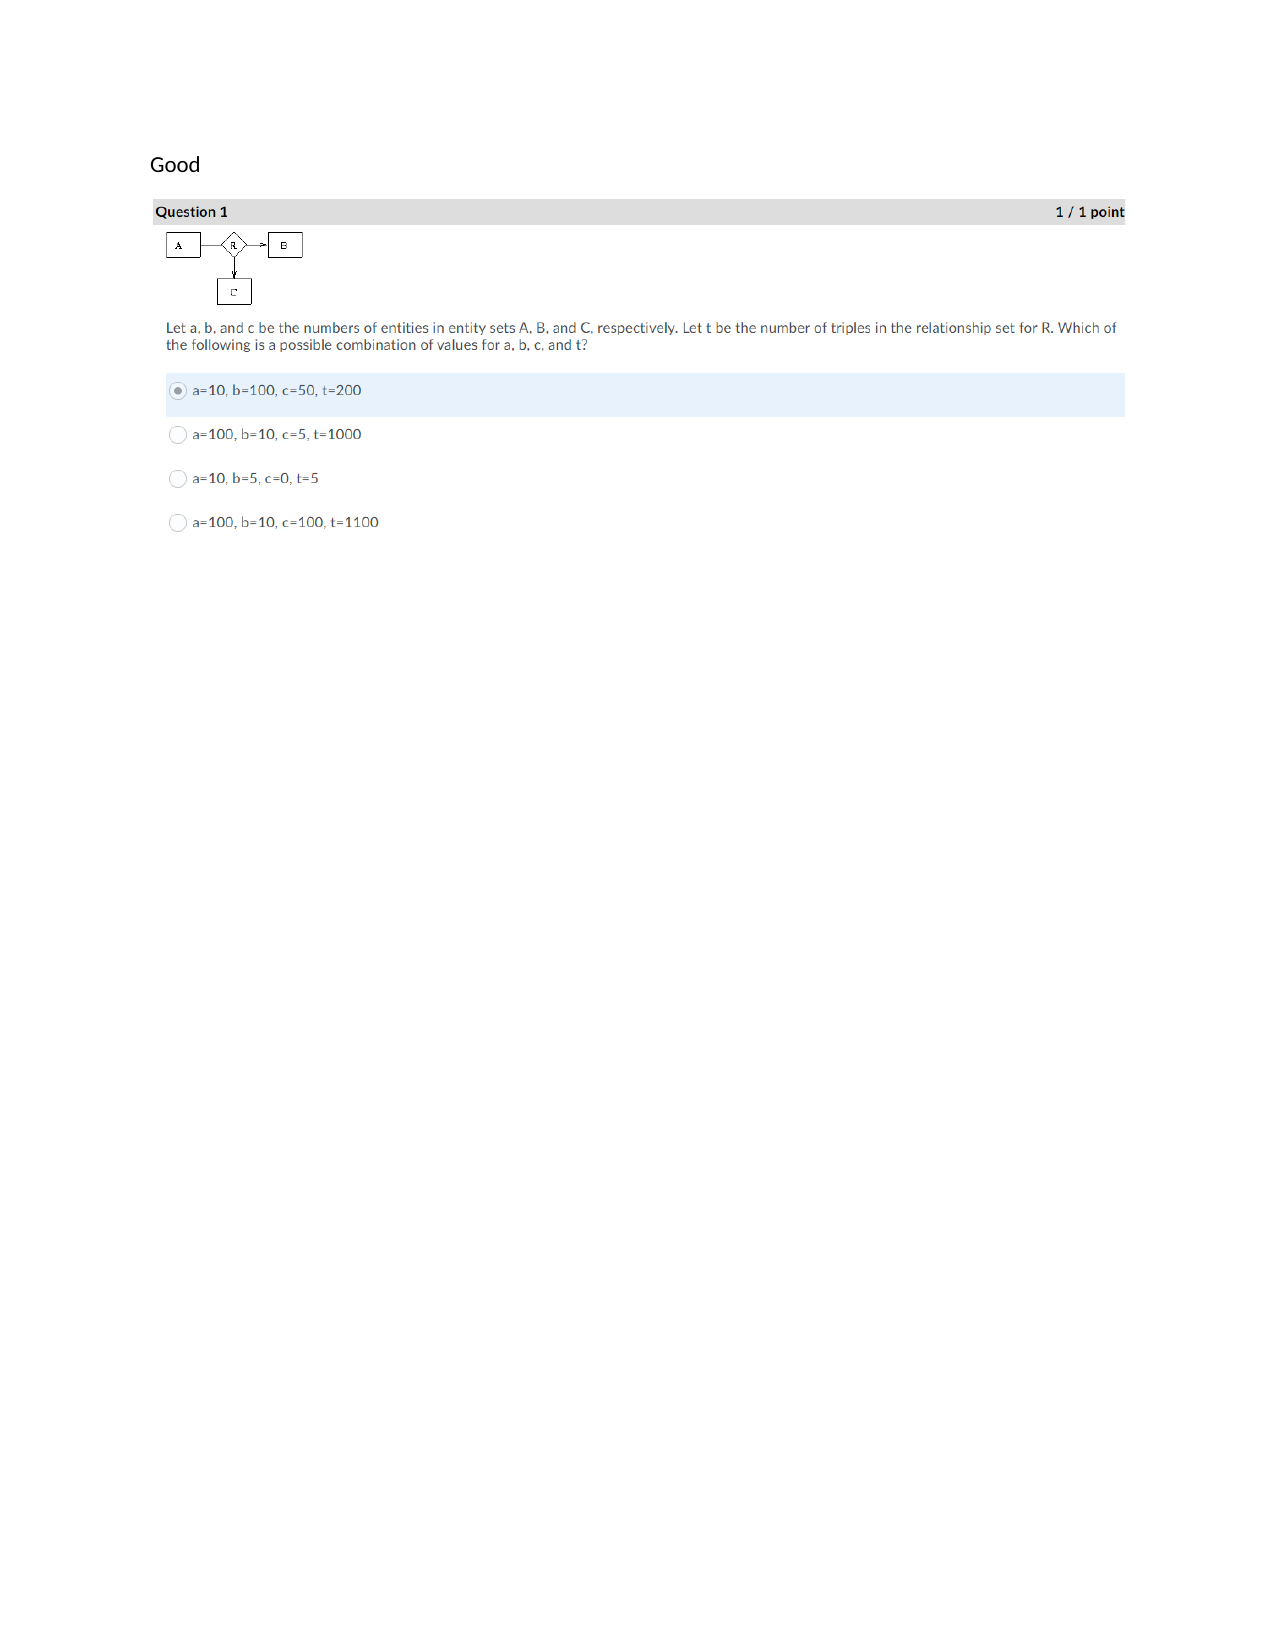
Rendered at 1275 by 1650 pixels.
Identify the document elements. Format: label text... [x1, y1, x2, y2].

text Good [150, 150, 1125, 178]
picture [150, 196, 1125, 538]
